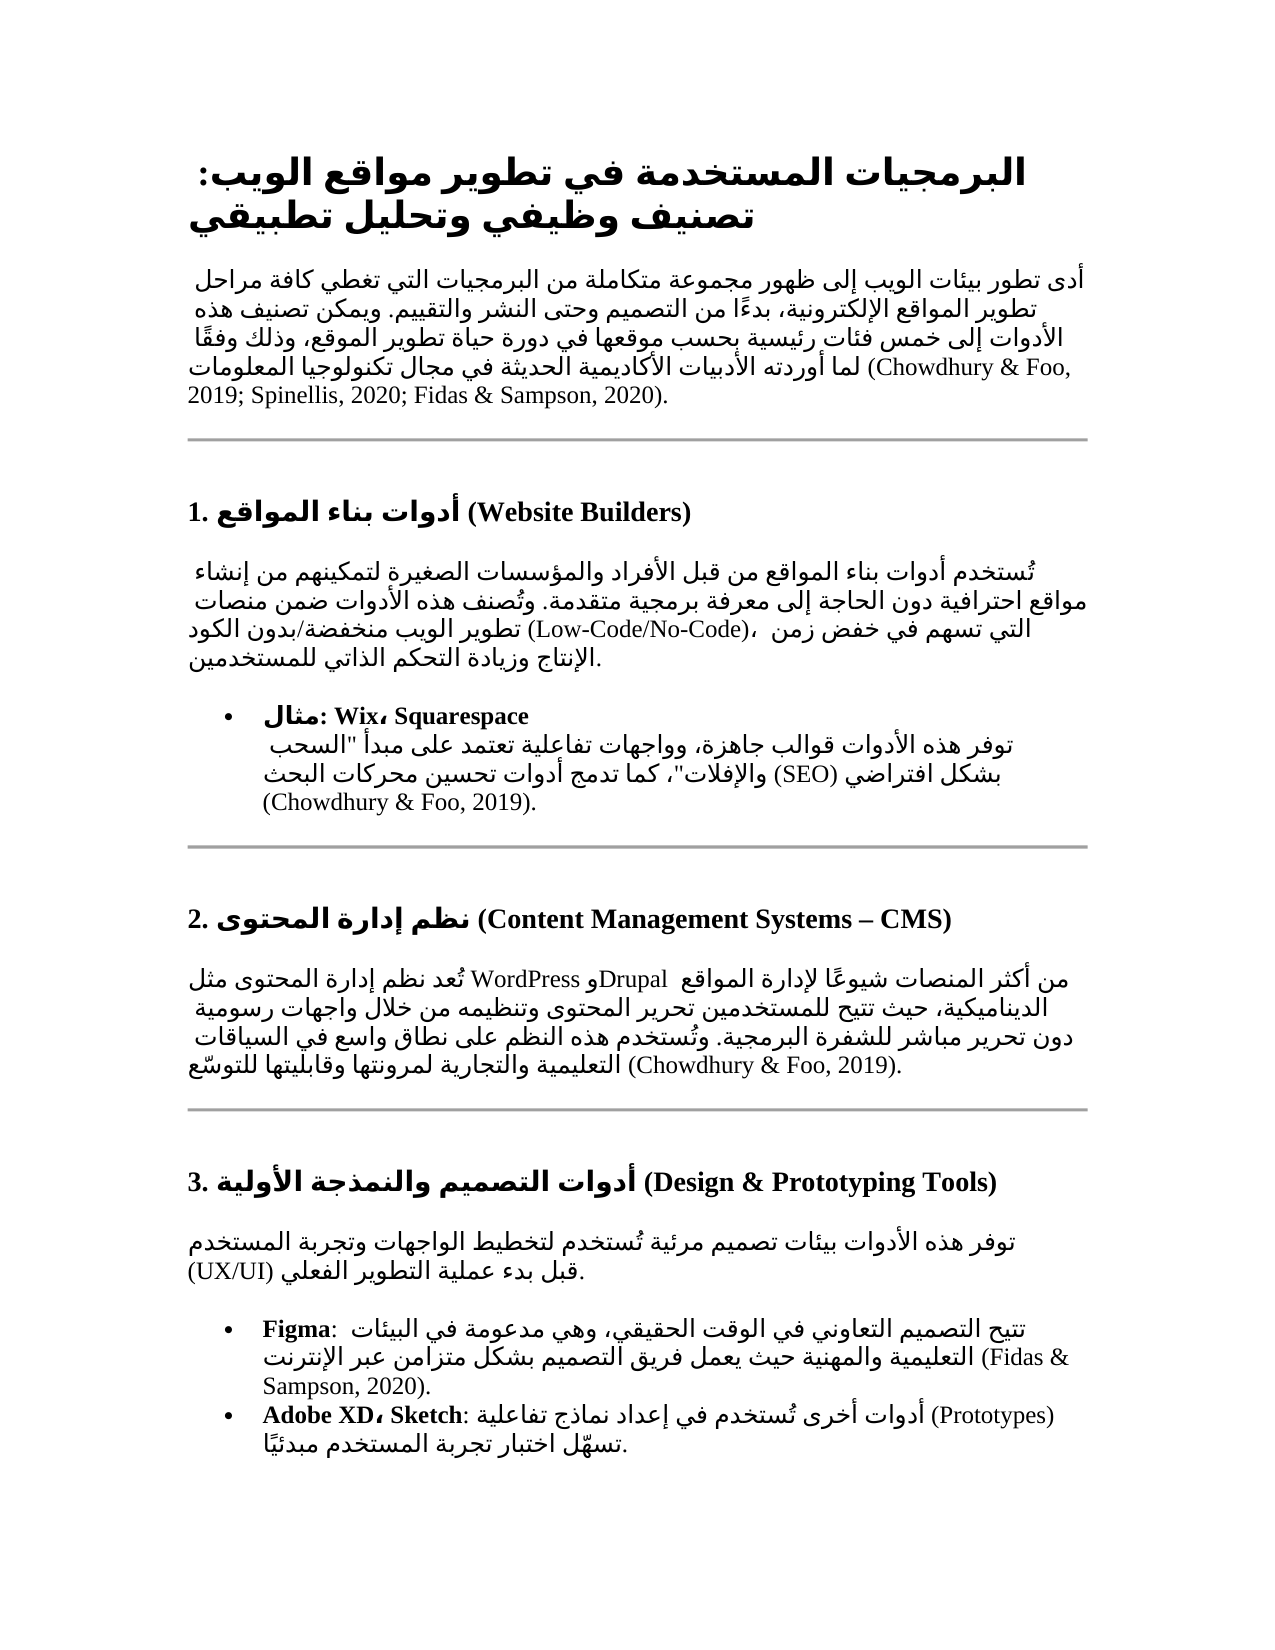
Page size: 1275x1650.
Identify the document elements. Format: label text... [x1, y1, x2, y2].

list Adobe XD، Sketch: أدوات أخرى تُستخدم في إعداد نماذج تفاعلية (Prototypes) تسهّل اختبار تجربة المستخدم مبدئيًا. [225, 1400, 1087, 1457]
list مثال: Wix، Squarespace توفر هذه الأدوات قوالب جاهزة، وواجهات تفاعلية تعتمد على مبدأ "السحب والإفلات"، كما تدمج أدوات تحسين محركات البحث (SEO) بشكل افتراضي (Chowdhury & Foo, 2019). [225, 701, 1087, 816]
list Figma: تتيح التصميم التعاوني في الوقت الحقيقي، وهي مدعومة في البيئات التعليمية والمهنية حيث يعمل فريق التصميم بشكل متزامن عبر الإنترنت (Fidas & Sampson, 2020). [225, 1314, 1087, 1400]
text 3. أدوات التصميم والنمذجة الأولية (Design & Prototyping Tools) [187, 1166, 1087, 1198]
text أدى تطور بيئات الويب إلى ظهور مجموعة متكاملة من البرمجيات التي تغطي كافة مراحل تطوير المواقع الإلكترونية، بدءًا من التصميم وحتى النشر والتقييم. ويمكن تصنيف هذه الأدوات إلى خمس فئات رئيسية بحسب موقعها في دورة حياة تطوير الموقع، وذلك وفقًا لما أوردته الأدبيات الأكاديمية الحديثة في مجال تكنولوجيا المعلومات (Chowdhury & Foo, 2019; Spinellis, 2020; Fidas & Sampson, 2020). [187, 265, 1087, 409]
text توفر هذه الأدوات بيئات تصميم مرئية تُستخدم لتخطيط الواجهات وتجربة المستخدم (UX/UI) قبل بدء عملية التطوير الفعلي. [187, 1227, 1087, 1284]
text تُستخدم أدوات بناء المواقع من قبل الأفراد والمؤسسات الصغيرة لتمكينهم من إنشاء مواقع احترافية دون الحاجة إلى معرفة برمجية متقدمة. وتُصنف هذه الأدوات ضمن منصات تطوير الويب منخفضة/بدون الكود (Low-Code/No-Code)، التي تسهم في خفض زمن الإنتاج وزيادة التحكم الذاتي للمستخدمين. [187, 557, 1087, 672]
text 2. نظم إدارة المحتوى (Content Management Systems – CMS) [187, 903, 1087, 935]
text البرمجيات المستخدمة في تطوير مواقع الويب: تصنيف وظيفي وتحليل تطبيقي [187, 150, 1087, 236]
text تُعد نظم إدارة المحتوى مثل WordPress وDrupal من أكثر المنصات شيوعًا لإدارة المواقع الديناميكية، حيث تتيح للمستخدمين تحرير المحتوى وتنظيمه من خلال واجهات رسومية دون تحرير مباشر للشفرة البرمجية. وتُستخدم هذه النظم على نطاق واسع في السياقات التعليمية والتجارية لمرونتها وقابليتها للتوسّع (Chowdhury & Foo, 2019). [187, 964, 1087, 1079]
text 1. أدوات بناء المواقع (Website Builders) [187, 496, 1087, 528]
